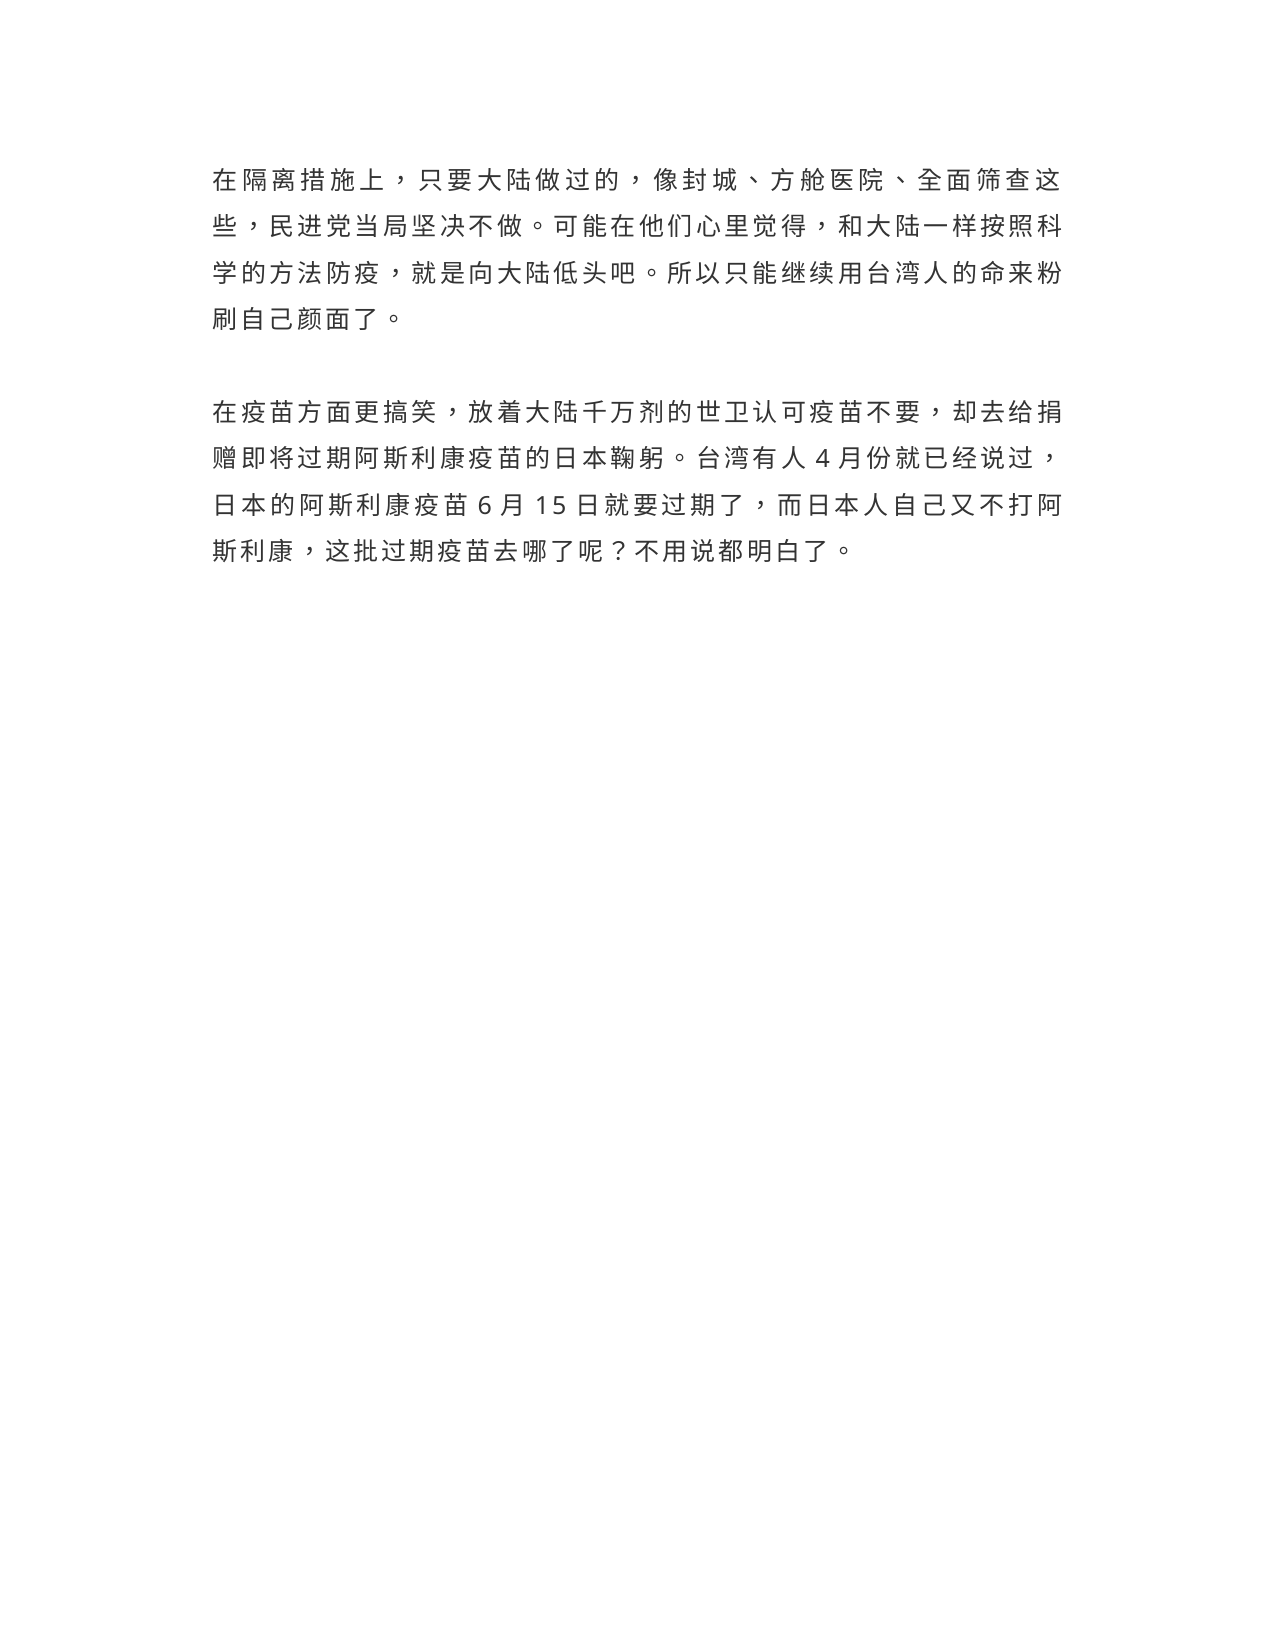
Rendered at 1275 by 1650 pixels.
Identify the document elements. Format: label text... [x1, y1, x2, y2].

text 在隔离措施上，只要大陆做过的，像封城、方舱医院、全面筛查这些，民进党当局坚决不做。可能在他们心里觉得，和大陆一样按照科学的方法防疫，就是向大陆低头吧。所以只能继续用台湾人的命来粉刷自己颜面了。 [212, 150, 1062, 336]
text 在疫苗方面更搞笑，放着大陆千万剂的世卫认可疫苗不要，却去给捐赠即将过期阿斯利康疫苗的日本鞠躬。台湾有人4月份就已经说过，日本的阿斯利康疫苗6月15日就要过期了，而日本人自己又不打阿斯利康，这批过期疫苗去哪了呢？不用说都明白了。 [212, 382, 1062, 568]
